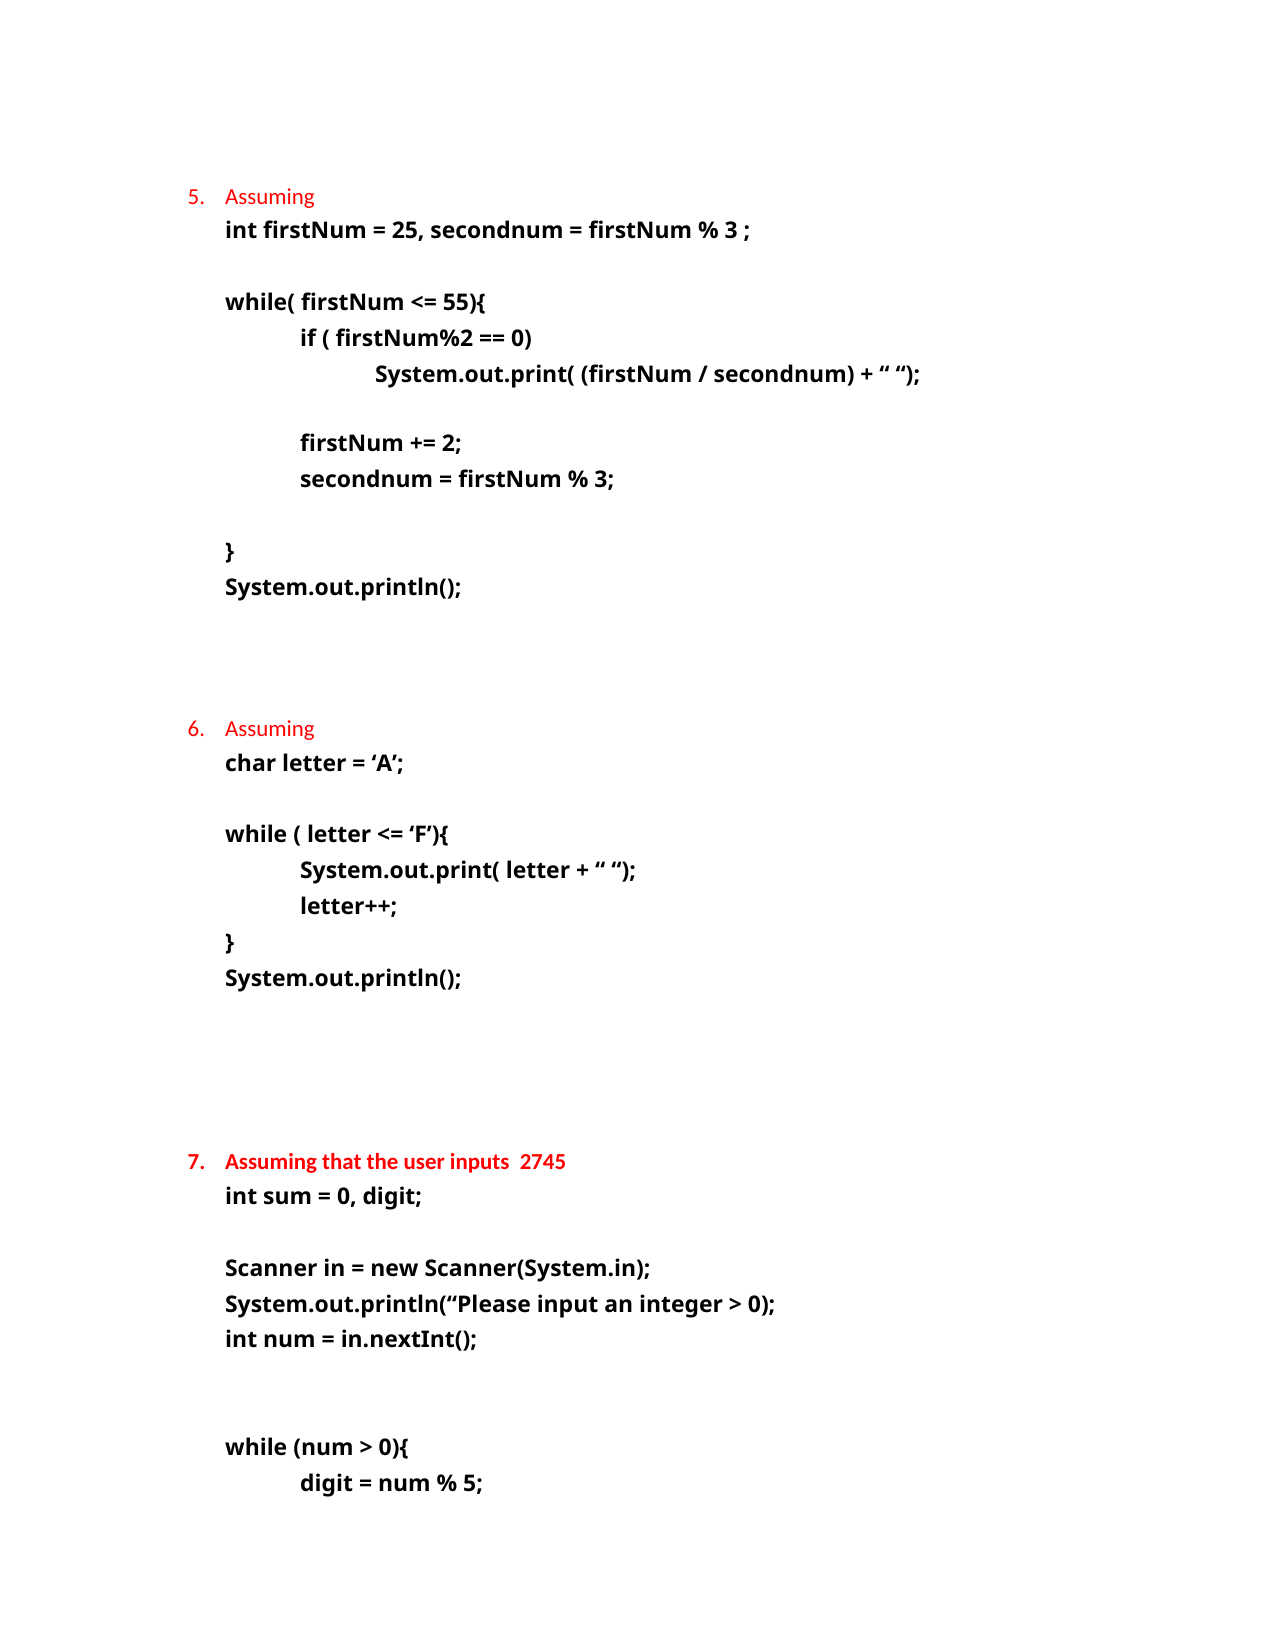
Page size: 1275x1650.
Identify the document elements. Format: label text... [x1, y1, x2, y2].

list Assuming [187, 714, 1125, 742]
list Assuming that the user inputs 2745 [187, 1147, 1125, 1176]
list while ( letter <= ‘F’){ [225, 818, 1125, 849]
list System.out.print( letter + “ “); [225, 854, 1125, 886]
list int firstNum = 25, secondnum = firstNum % 3 ; [225, 214, 1125, 246]
list int sum = 0, digit; [225, 1180, 1125, 1211]
list letter++; [225, 890, 1125, 921]
list char letter = ‘A’; [225, 746, 1125, 778]
list System.out.println(); [225, 571, 1125, 602]
list System.out.println(); [225, 962, 1125, 993]
list Scanner in = new Scanner(System.in); [225, 1252, 1125, 1283]
list Assuming [187, 182, 1125, 210]
list if ( firstNum%2 == 0) [225, 322, 1125, 353]
list int num = in.nextInt(); [225, 1323, 1125, 1355]
list while (num > 0){ [225, 1431, 1125, 1462]
list System.out.println(“Please input an integer > 0); [225, 1287, 1125, 1319]
list } [225, 926, 1125, 957]
list firstNum += 2; [225, 427, 1125, 458]
list digit = num % 5; [225, 1467, 1125, 1498]
list while( firstNum <= 55){ [225, 286, 1125, 317]
list System.out.print( (firstNum / secondnum) + “ “); [225, 358, 1125, 389]
list } [225, 534, 1125, 566]
list secondnum = firstNum % 3; [225, 463, 1125, 494]
